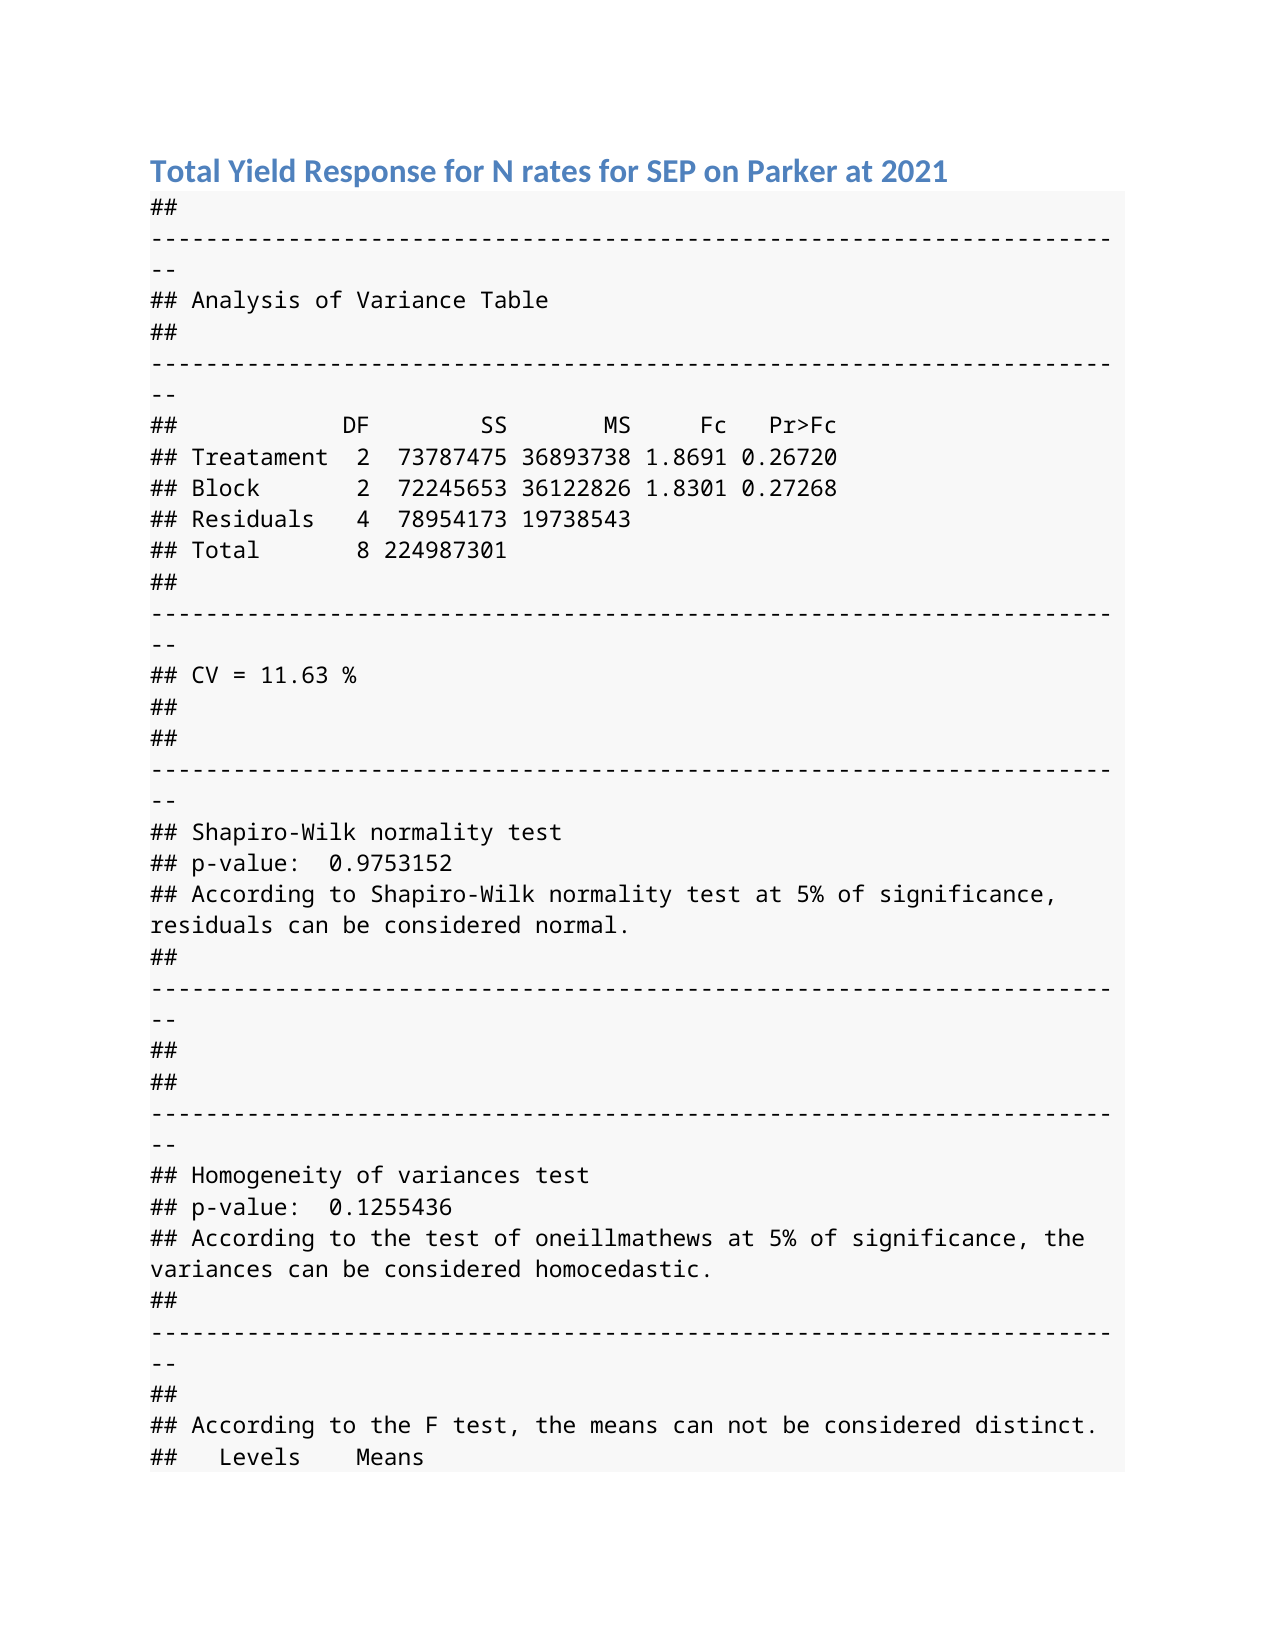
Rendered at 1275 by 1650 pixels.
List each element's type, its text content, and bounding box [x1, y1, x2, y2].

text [150, 191, 1125, 1472]
subtitle Total Yield Response for N rates for SEP on Parker at 2021 [150, 150, 1125, 191]
